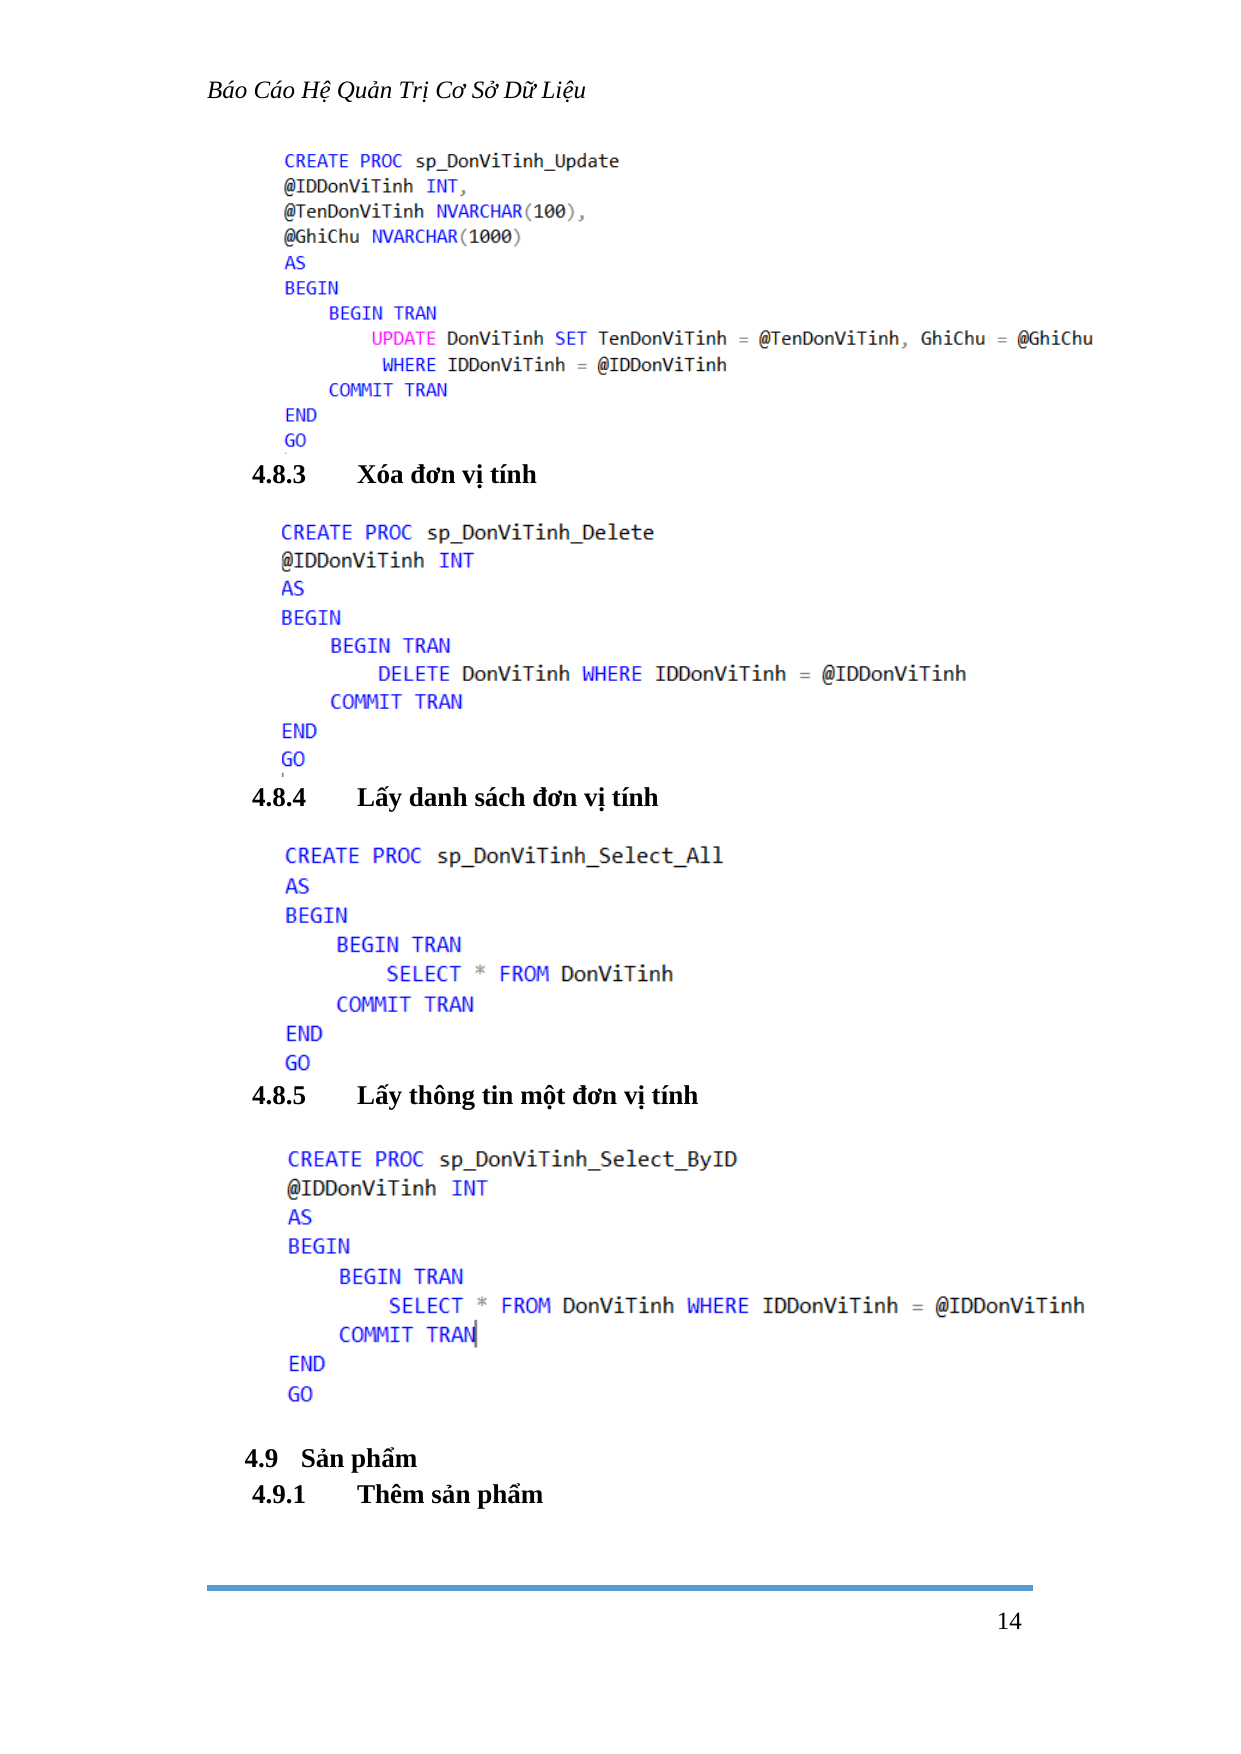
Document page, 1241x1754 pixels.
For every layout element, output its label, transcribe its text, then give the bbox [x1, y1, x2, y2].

picture [281, 841, 735, 1076]
subtitle Lấy danh sách đơn vị tính [252, 781, 1033, 812]
subtitle Sản phẩm [244, 1443, 1033, 1474]
subtitle Lấy thông tin một đơn vị tính [252, 1079, 1033, 1110]
picture [281, 147, 1109, 454]
subtitle Thêm sản phẩm [252, 1478, 1033, 1509]
subtitle Xóa đơn vị tính [252, 458, 1033, 489]
picture [281, 1139, 1109, 1410]
picture [281, 517, 983, 777]
